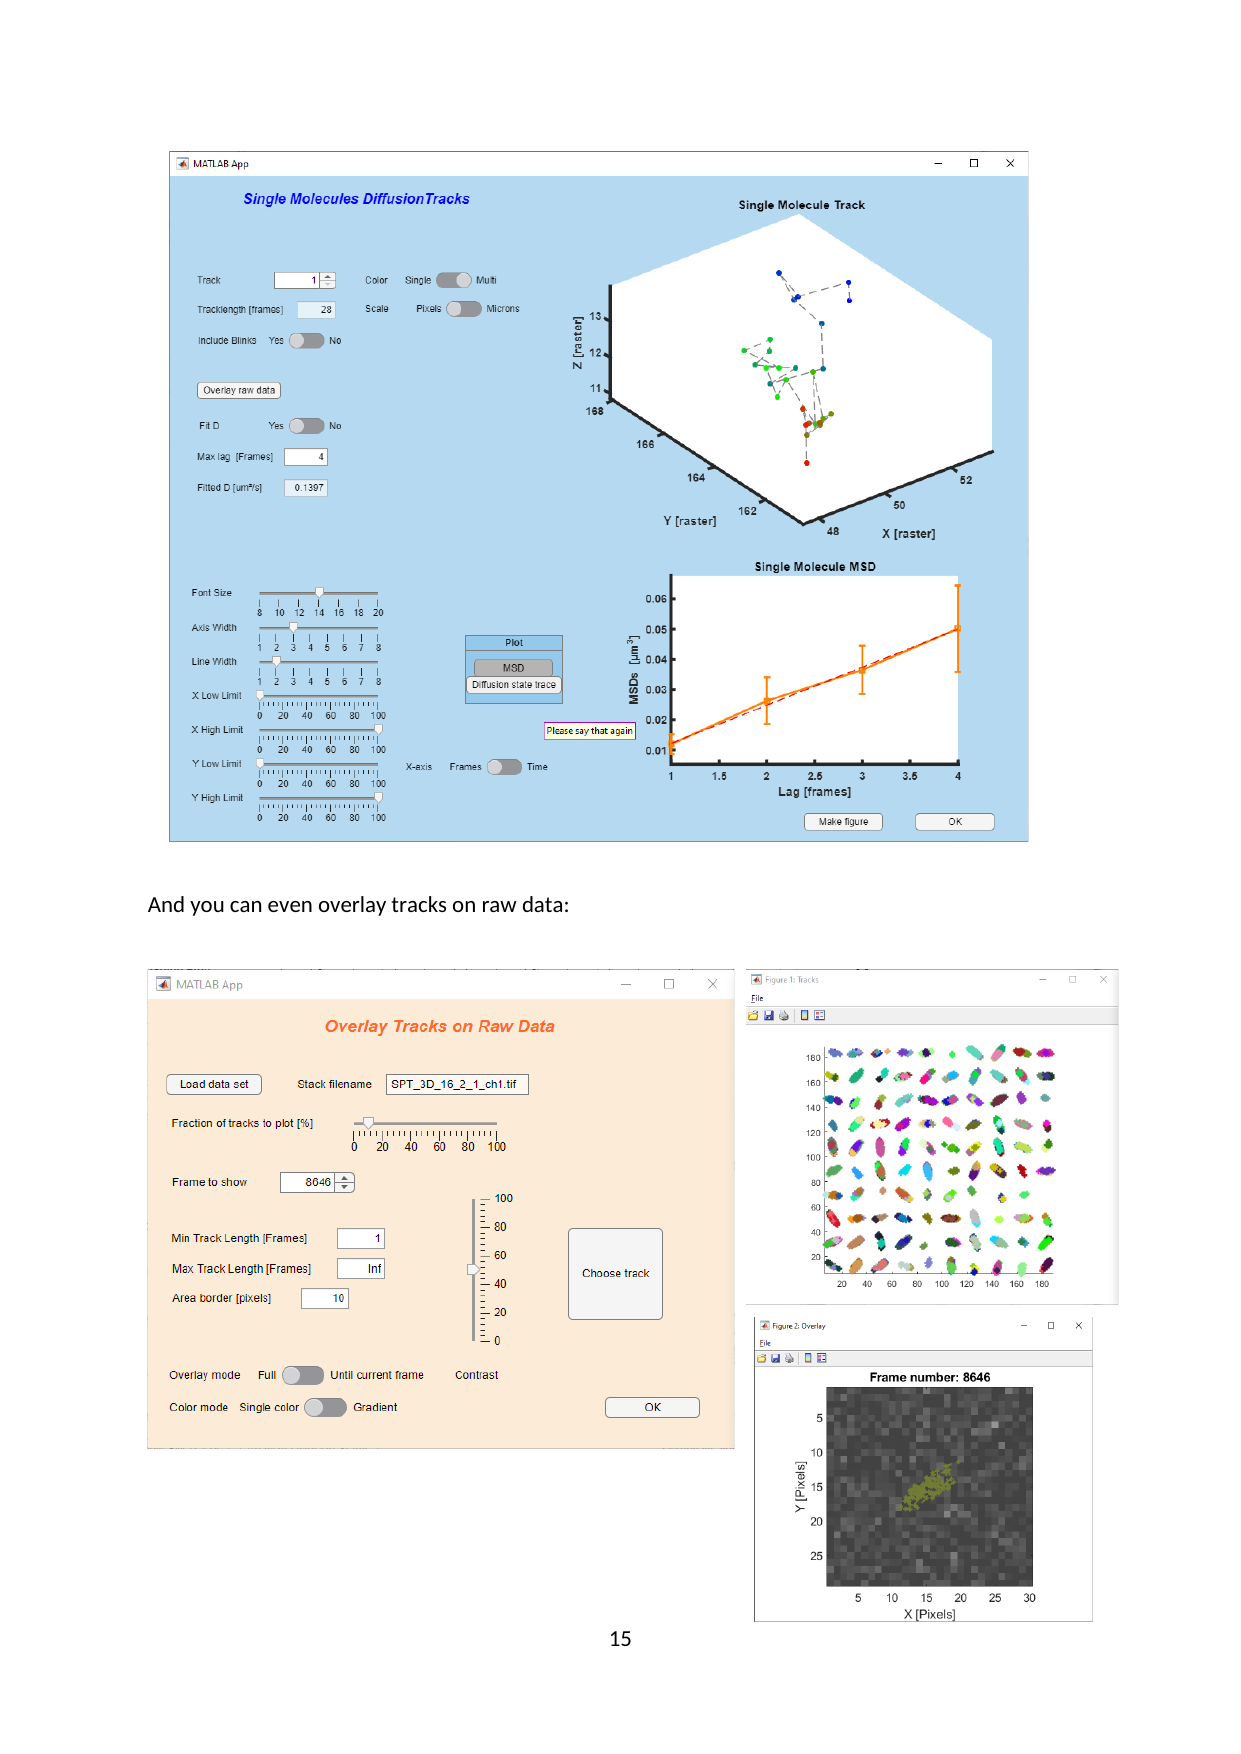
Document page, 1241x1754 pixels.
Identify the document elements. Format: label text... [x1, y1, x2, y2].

text And you can even overlay tracks on raw data: [148, 890, 1093, 918]
picture [147, 969, 735, 1449]
picture [169, 151, 1029, 842]
picture [746, 969, 1119, 1305]
picture [754, 1317, 1093, 1622]
